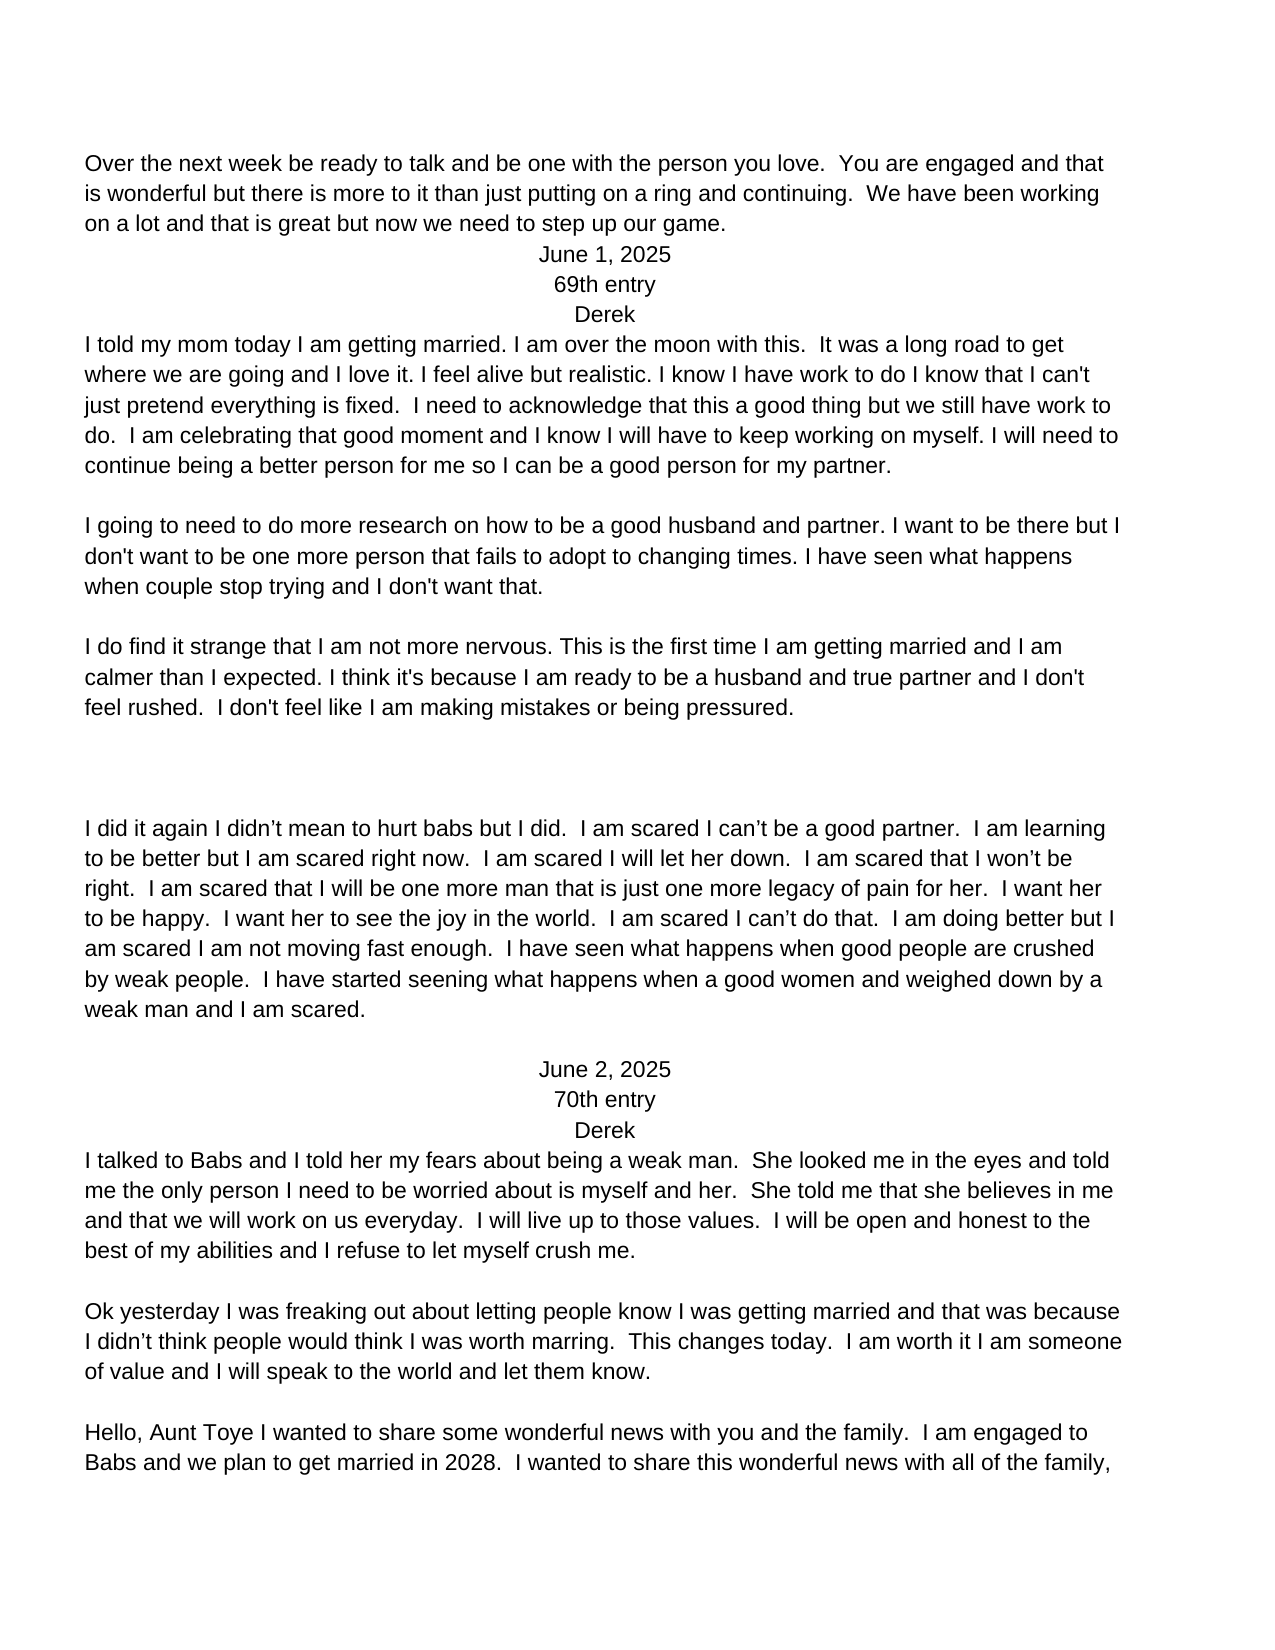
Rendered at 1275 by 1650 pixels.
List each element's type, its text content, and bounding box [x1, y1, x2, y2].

text June 1, 2025 [84, 241, 1125, 267]
text I going to need to do more research on how to be a good husband and partner. I want to be there but I don't want to be one more person that fails to adopt to changing times. I have seen what happens when couple stop trying and I don't want that. [84, 512, 1125, 599]
text 69th entry [84, 271, 1125, 297]
text I told my mom today I am getting married. I am over the moon with this. It was a long road to get where we are going and I love it. I feel alive but realistic. I know I have work to do I know that I can't just pretend everything is fixed. I need to acknowledge that this a good thing but we still have work to do. I am celebrating that good moment and I know I will have to keep working on myself. I will need to continue being a better person for me so I can be a good person for my partner. [84, 331, 1125, 478]
text June 2, 2025 [84, 1056, 1125, 1083]
text 70th entry [84, 1086, 1125, 1113]
text Ok yesterday I was freaking out about letting people know I was getting married and that was because I didn’t think people would think I was worth marring. This changes today. I am worth it I am someone of value and I will speak to the world and let them know. [84, 1298, 1125, 1385]
text I talked to Babs and I told her my fears about being a weak man. She looked me in the eyes and told me the only person I need to be worried about is myself and her. She told me that she believes in me and that we will work on us everyday. I will live up to those values. I will be open and honest to the best of my abilities and I refuse to let myself crush me. [84, 1147, 1125, 1294]
text Derek [84, 301, 1125, 327]
text Over the next week be ready to talk and be one with the person you love. You are engaged and that is wonderful but there is more to it than just putting on a ring and continuing. We have been working on a lot and that is great but now we need to step up our game. [84, 150, 1125, 237]
text I do find it strange that I am not more nervous. This is the first time I am getting married and I am calmer than I expected. I think it's because I am ready to be a husband and true partner and I don't feel rushed. I don't feel like I am making mistakes or being pressured. [84, 633, 1125, 720]
text Derek [84, 1117, 1125, 1143]
text I did it again I didn’t mean to hurt babs but I did. I am scared I can’t be a good partner. I am learning to be better but I am scared right now. I am scared I will let her down. I am scared that I won’t be right. I am scared that I will be one more man that is just one more legacy of pain for her. I want her to be happy. I want her to see the joy in the world. I am scared I can’t do that. I am doing better but I am scared I am not moving fast enough. I have seen what happens when good people are crushed by weak people. I have started seening what happens when a good women and weighed down by a weak man and I am scared. [84, 814, 1125, 1022]
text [84, 1419, 1125, 1475]
